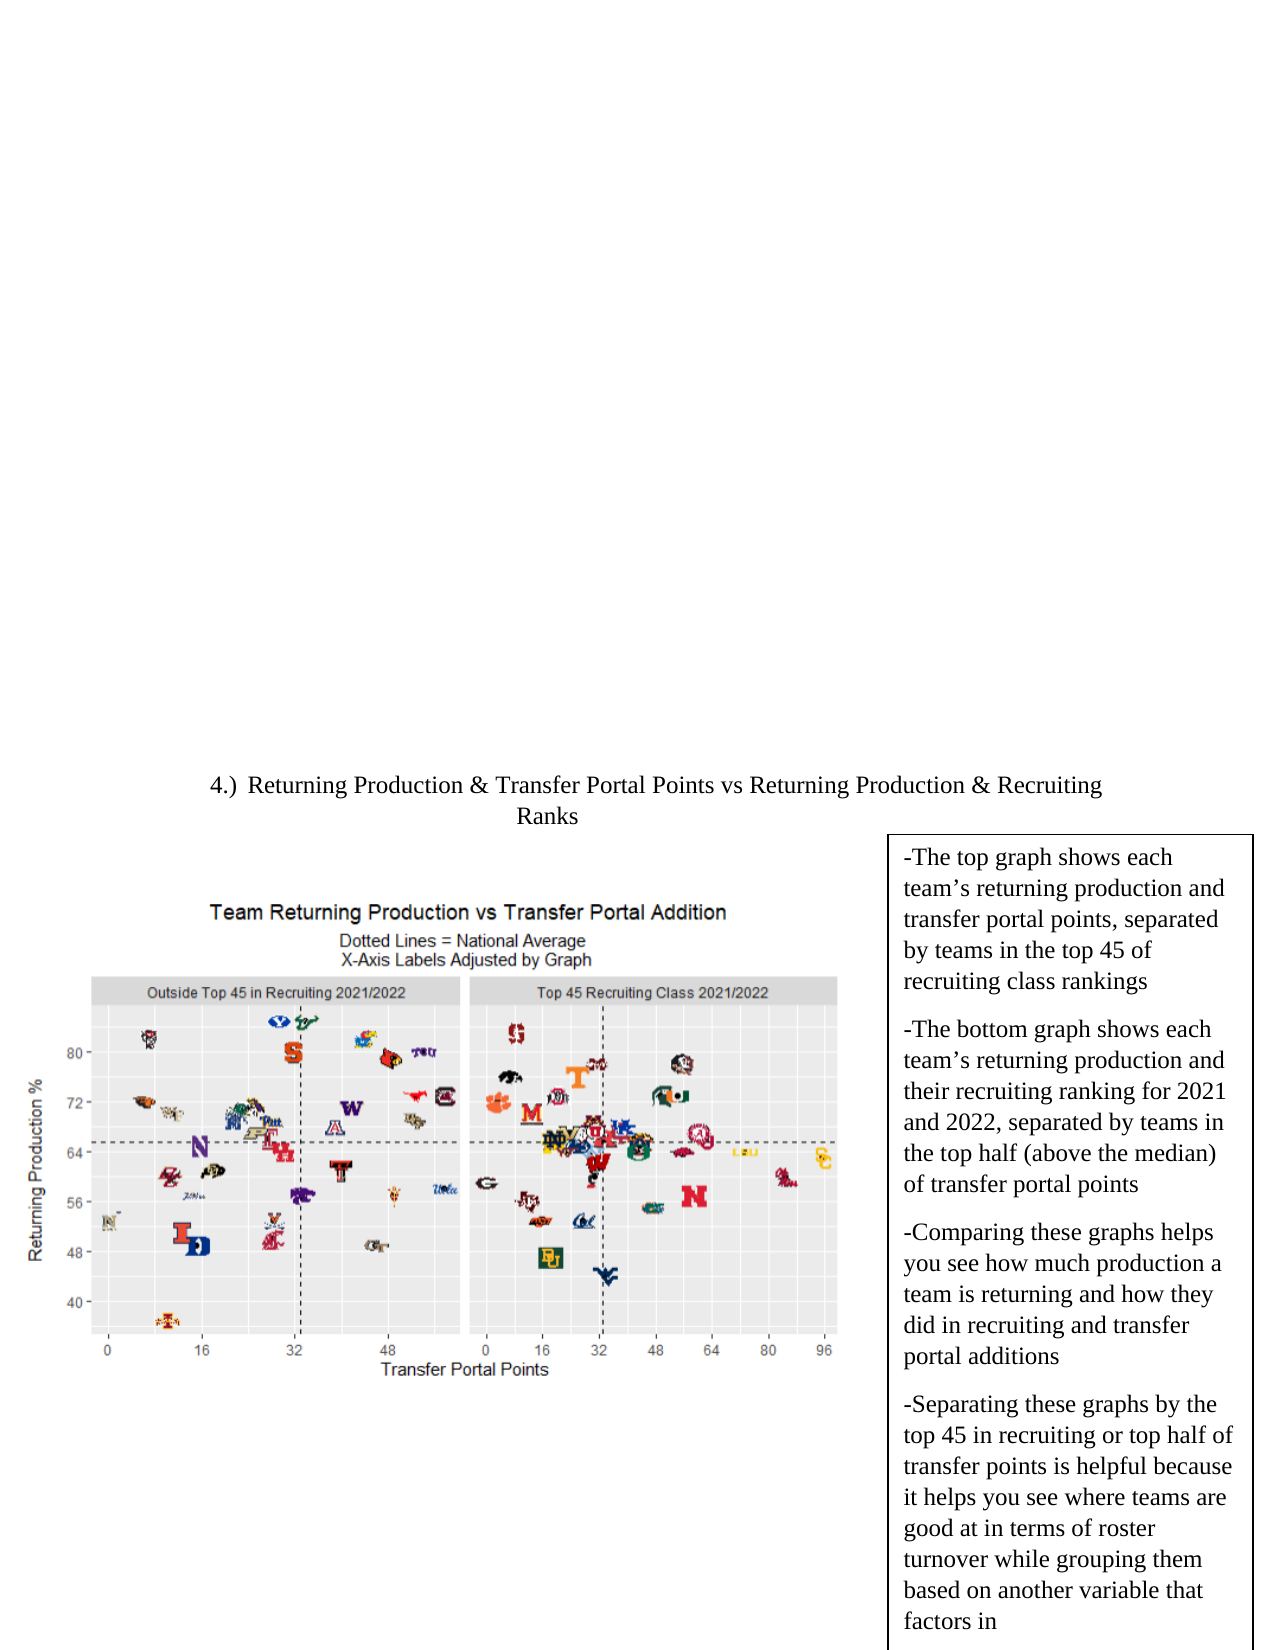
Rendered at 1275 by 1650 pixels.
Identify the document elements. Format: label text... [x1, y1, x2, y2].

picture [18, 890, 837, 1381]
list Returning Production & Transfer Portal Points vs Returning Production & Recruiting Ranks [187, 770, 1125, 830]
